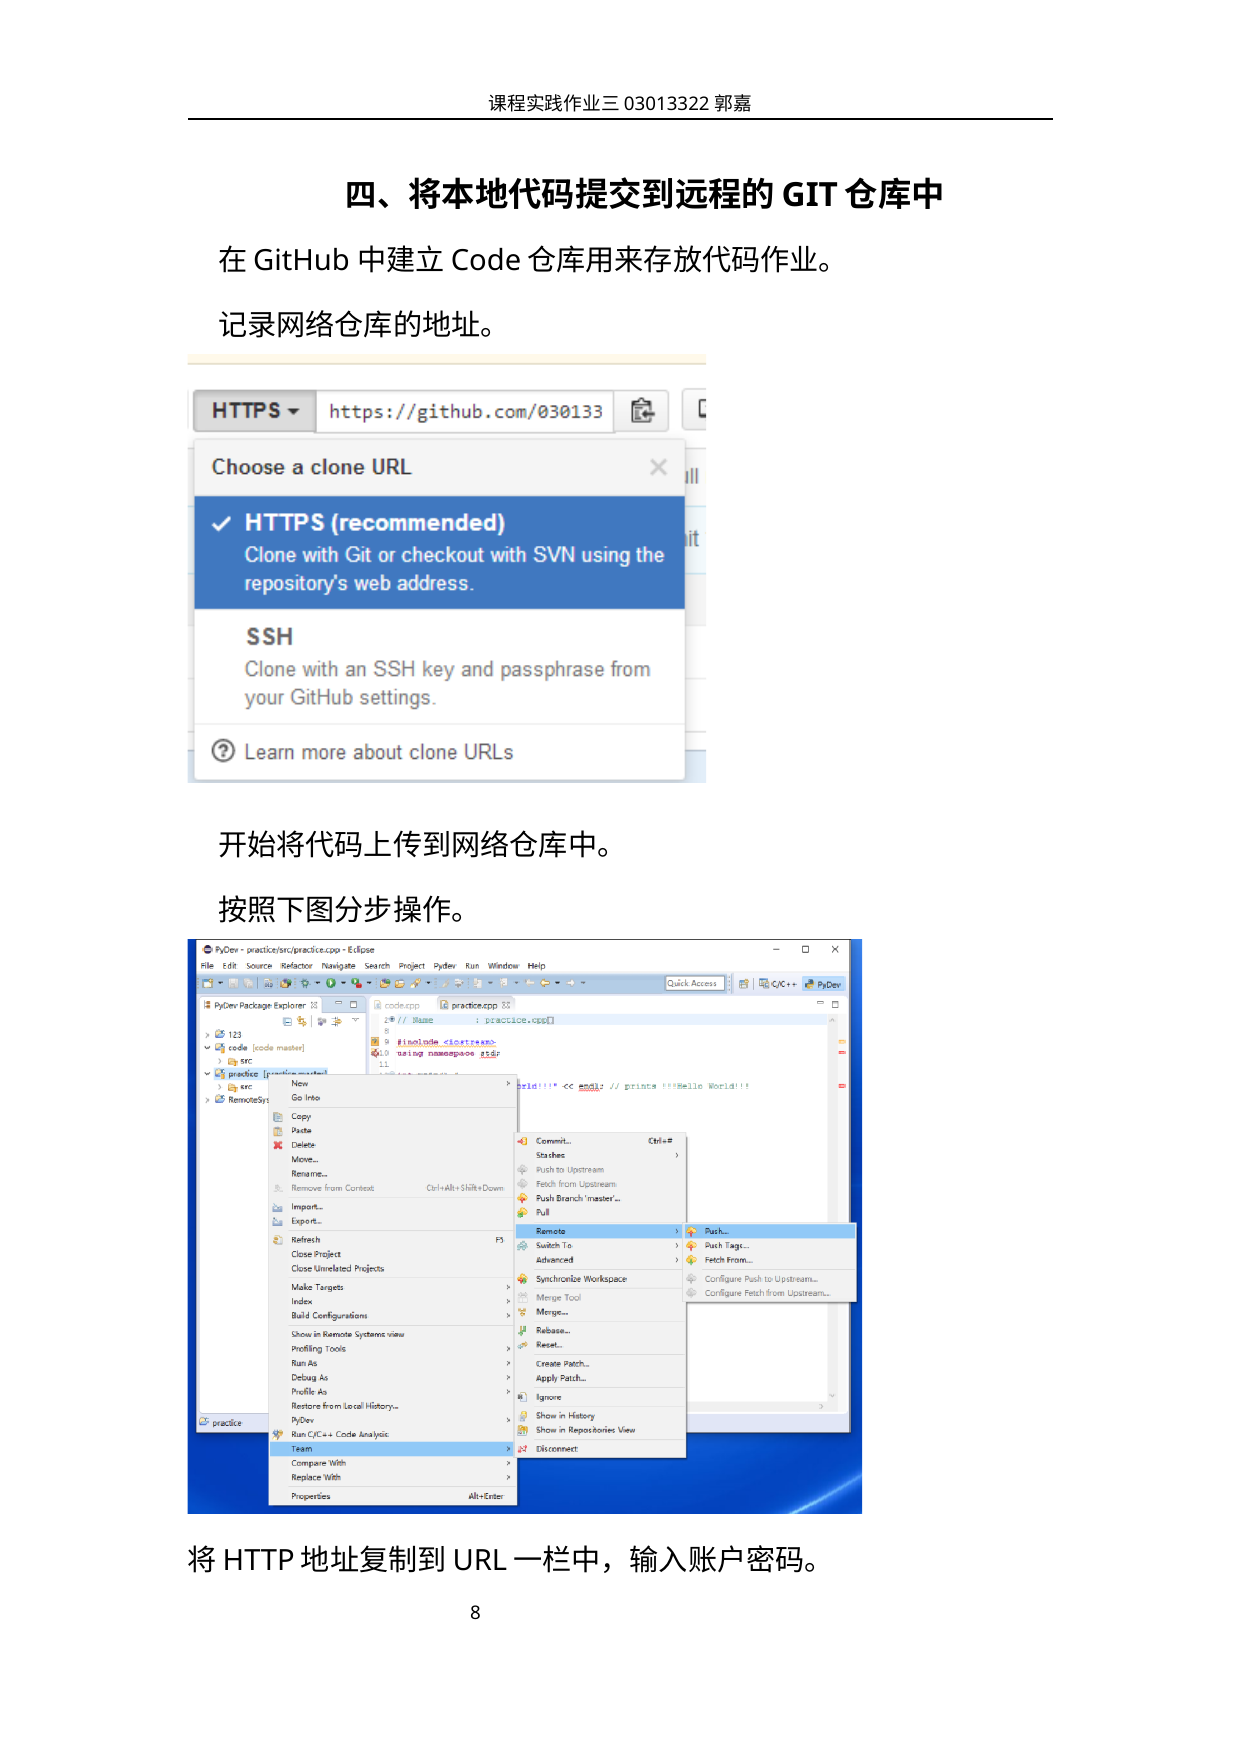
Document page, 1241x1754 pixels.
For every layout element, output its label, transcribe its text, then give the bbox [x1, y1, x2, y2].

list 将HTTP地址复制到URL一栏中，输入账户密码。 [187, 1525, 1053, 1590]
picture [187, 354, 707, 783]
list 记录网络仓库的地址。 [187, 290, 1053, 355]
list 在GitHub 中建立Code仓库用来存放代码作业。 [187, 225, 1053, 290]
list 按照下图分步操作。 [187, 875, 1053, 940]
picture [187, 939, 863, 1514]
list 将本地代码提交到远程的GIT仓库中 [187, 160, 1053, 225]
list 开始将代码上传到网络仓库中。 [187, 810, 1053, 875]
